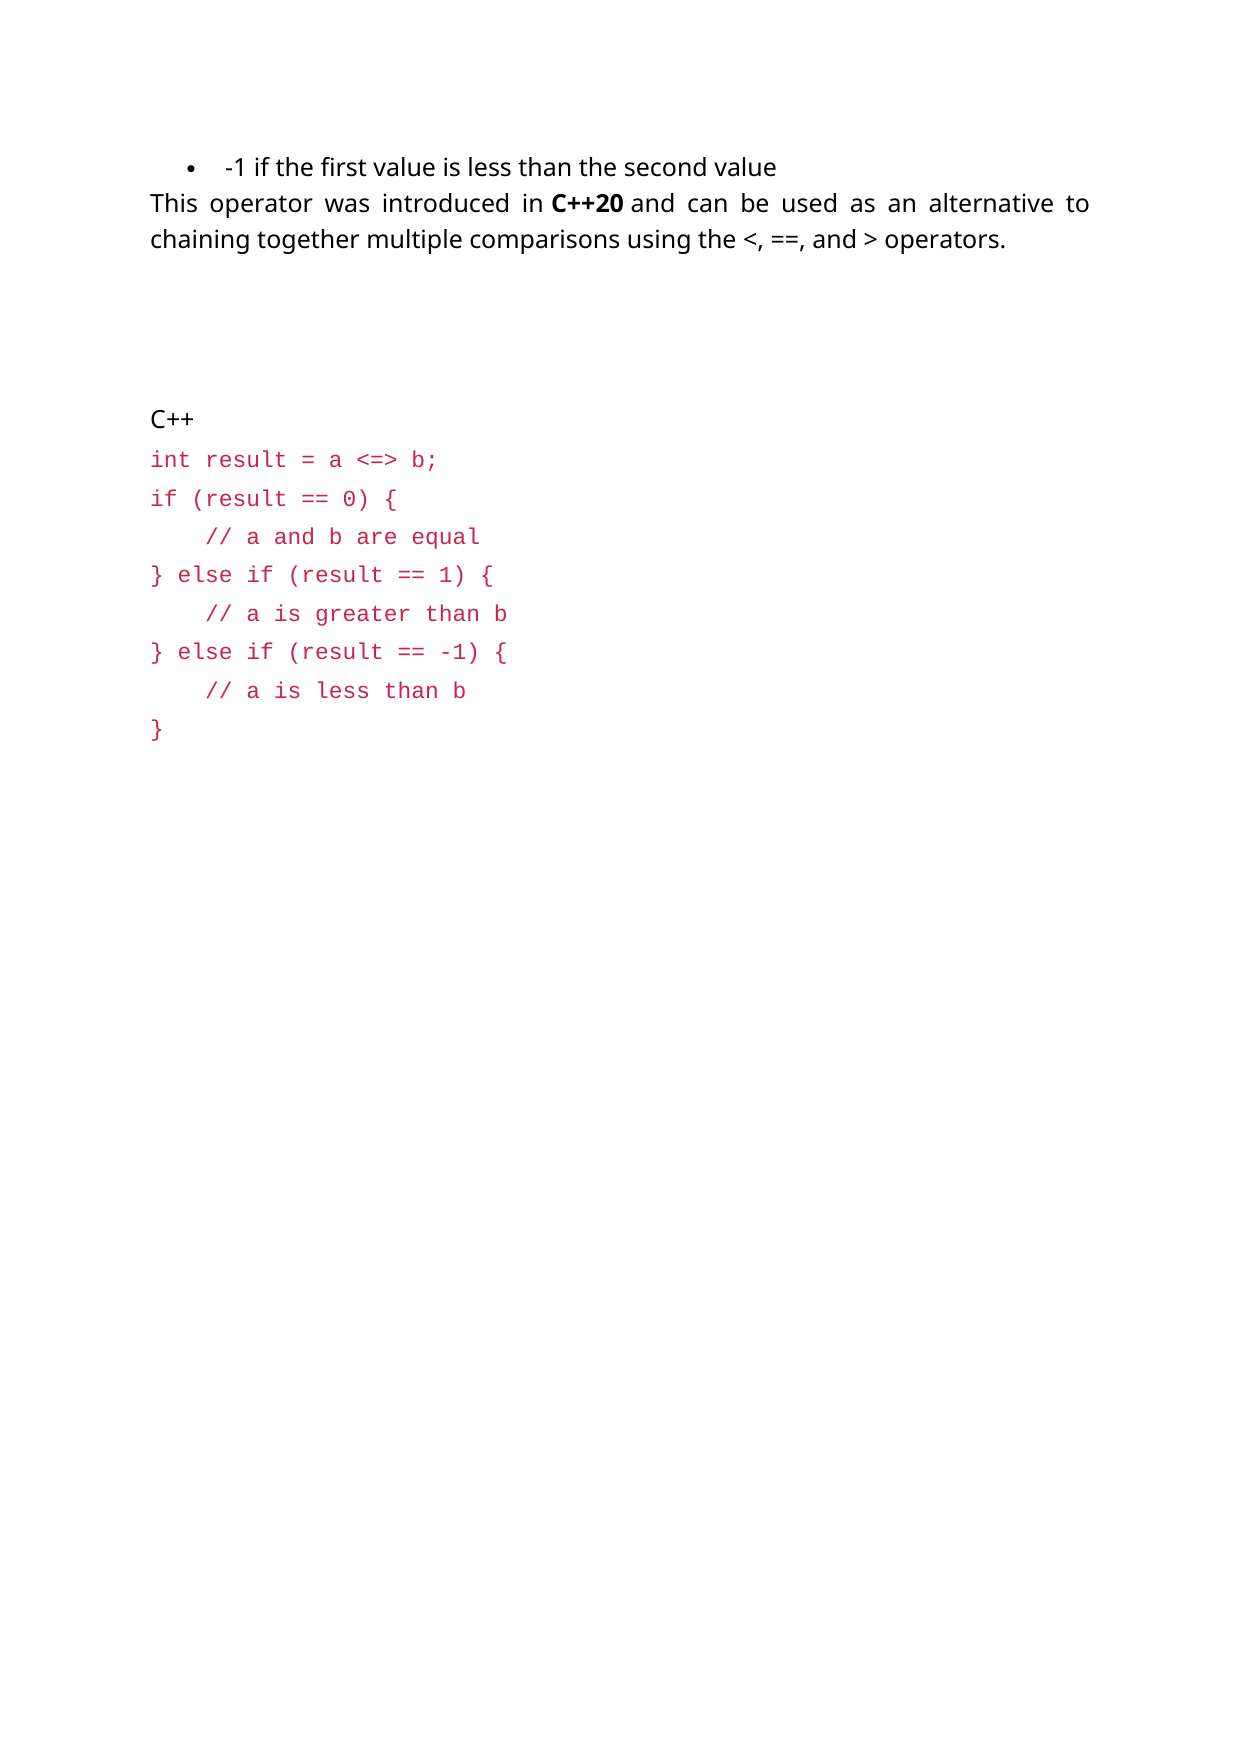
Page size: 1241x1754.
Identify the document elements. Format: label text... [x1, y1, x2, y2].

list -1 if the first value is less than the second value [187, 150, 1090, 184]
text } [150, 718, 1090, 743]
text if (result == 0) { [150, 487, 1090, 513]
text // a is less than b [150, 679, 1090, 705]
text int result = a <=> b; [150, 448, 1090, 474]
text } else if (result == 1) { [150, 564, 1090, 590]
text } else if (result == -1) { [150, 641, 1090, 667]
text // a and b are equal [150, 525, 1090, 551]
text This operator was introduced in C++20 and can be used as an alternative to chaining together multiple comparisons using the <, ==, and > operators. [150, 184, 1090, 256]
text // a is greater than b [150, 602, 1090, 628]
text C++ [150, 402, 1090, 436]
